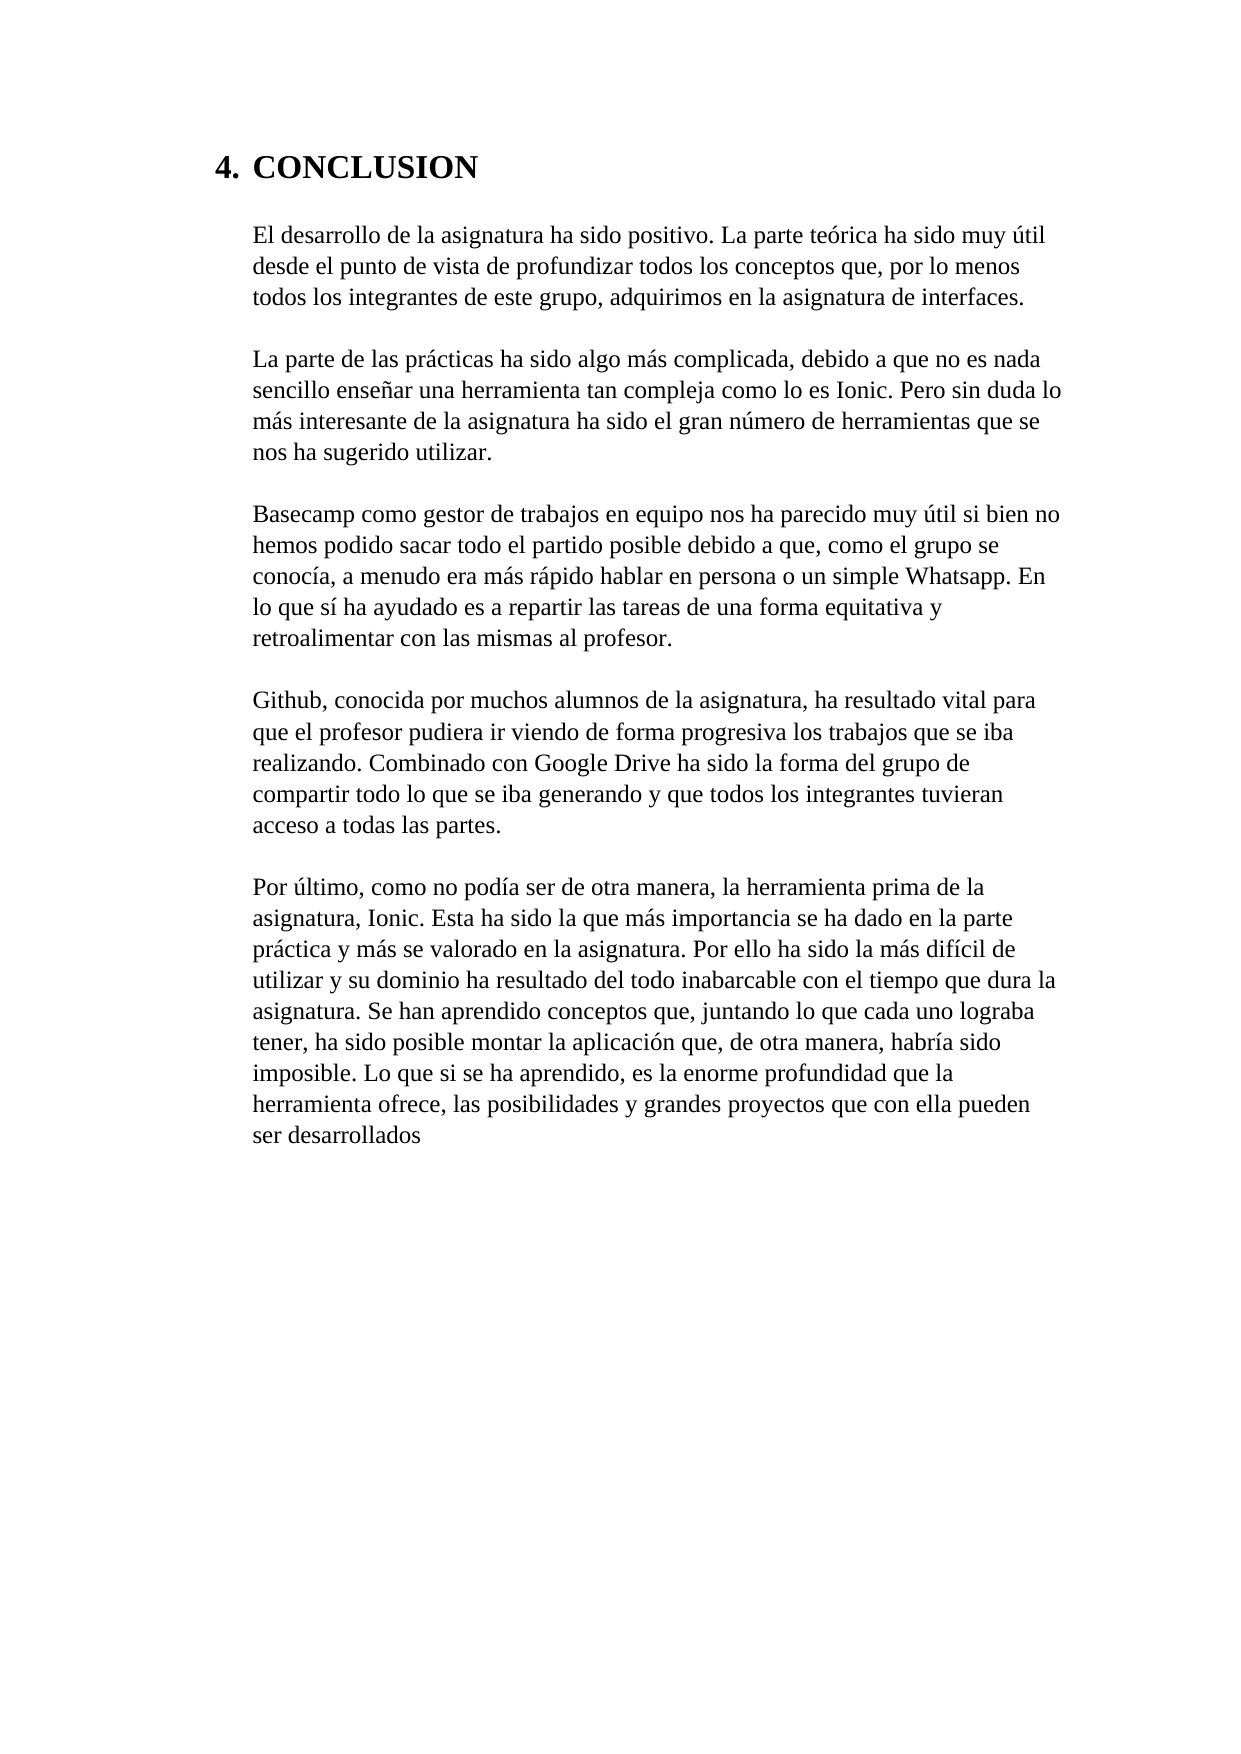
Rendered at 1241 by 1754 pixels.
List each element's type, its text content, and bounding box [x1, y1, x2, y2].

list Por último, como no podía ser de otra manera, la herramienta prima de la asignatura, Ionic. Esta ha sido la que más importancia se ha dado en la parte práctica y más se valorado en la asignatura. Por ello ha sido la más difícil de utilizar y su dominio ha resultado del todo inabarcable con el tiempo que dura la asignatura. Se han aprendido conceptos que, juntando lo que cada uno lograba tener, ha sido posible montar la aplicación que, de otra manera, habría sido imposible. Lo que si se ha aprendido, es la enorme profundidad que la herramienta ofrece, las posibilidades y grandes proyectos que con ella pueden ser desarrollados [252, 872, 1063, 1149]
list Github, conocida por muchos alumnos de la asignatura, ha resultado vital para que el profesor pudiera ir viendo de forma progresiva los trabajos que se iba realizando. Combinado con Google Drive ha sido la forma del grupo de compartir todo lo que se iba generando y que todos los integrantes tuvieran acceso a todas las partes. [252, 686, 1063, 838]
list CONCLUSION [215, 148, 1063, 186]
list Basecamp como gestor de trabajos en equipo nos ha parecido muy útil si bien no hemos podido sacar todo el partido posible debido a que, como el grupo se conocía, a menudo era más rápido hablar en persona o un simple Whatsapp. En lo que sí ha ayudado es a repartir las tareas de una forma equitativa y retroalimentar con las mismas al profesor. [252, 499, 1063, 652]
list El desarrollo de la asignatura ha sido positivo. La parte teórica ha sido muy útil desde el punto de vista de profundizar todos los conceptos que, por lo menos todos los integrantes de este grupo, adquirimos en la asignatura de interfaces. [252, 220, 1063, 311]
list La parte de las prácticas ha sido algo más complicada, debido a que no es nada sencillo enseñar una herramienta tan compleja como lo es Ionic. Pero sin duda lo más interesante de la asignatura ha sido el gran número de herramientas que se nos ha sugerido utilizar. [252, 344, 1063, 466]
